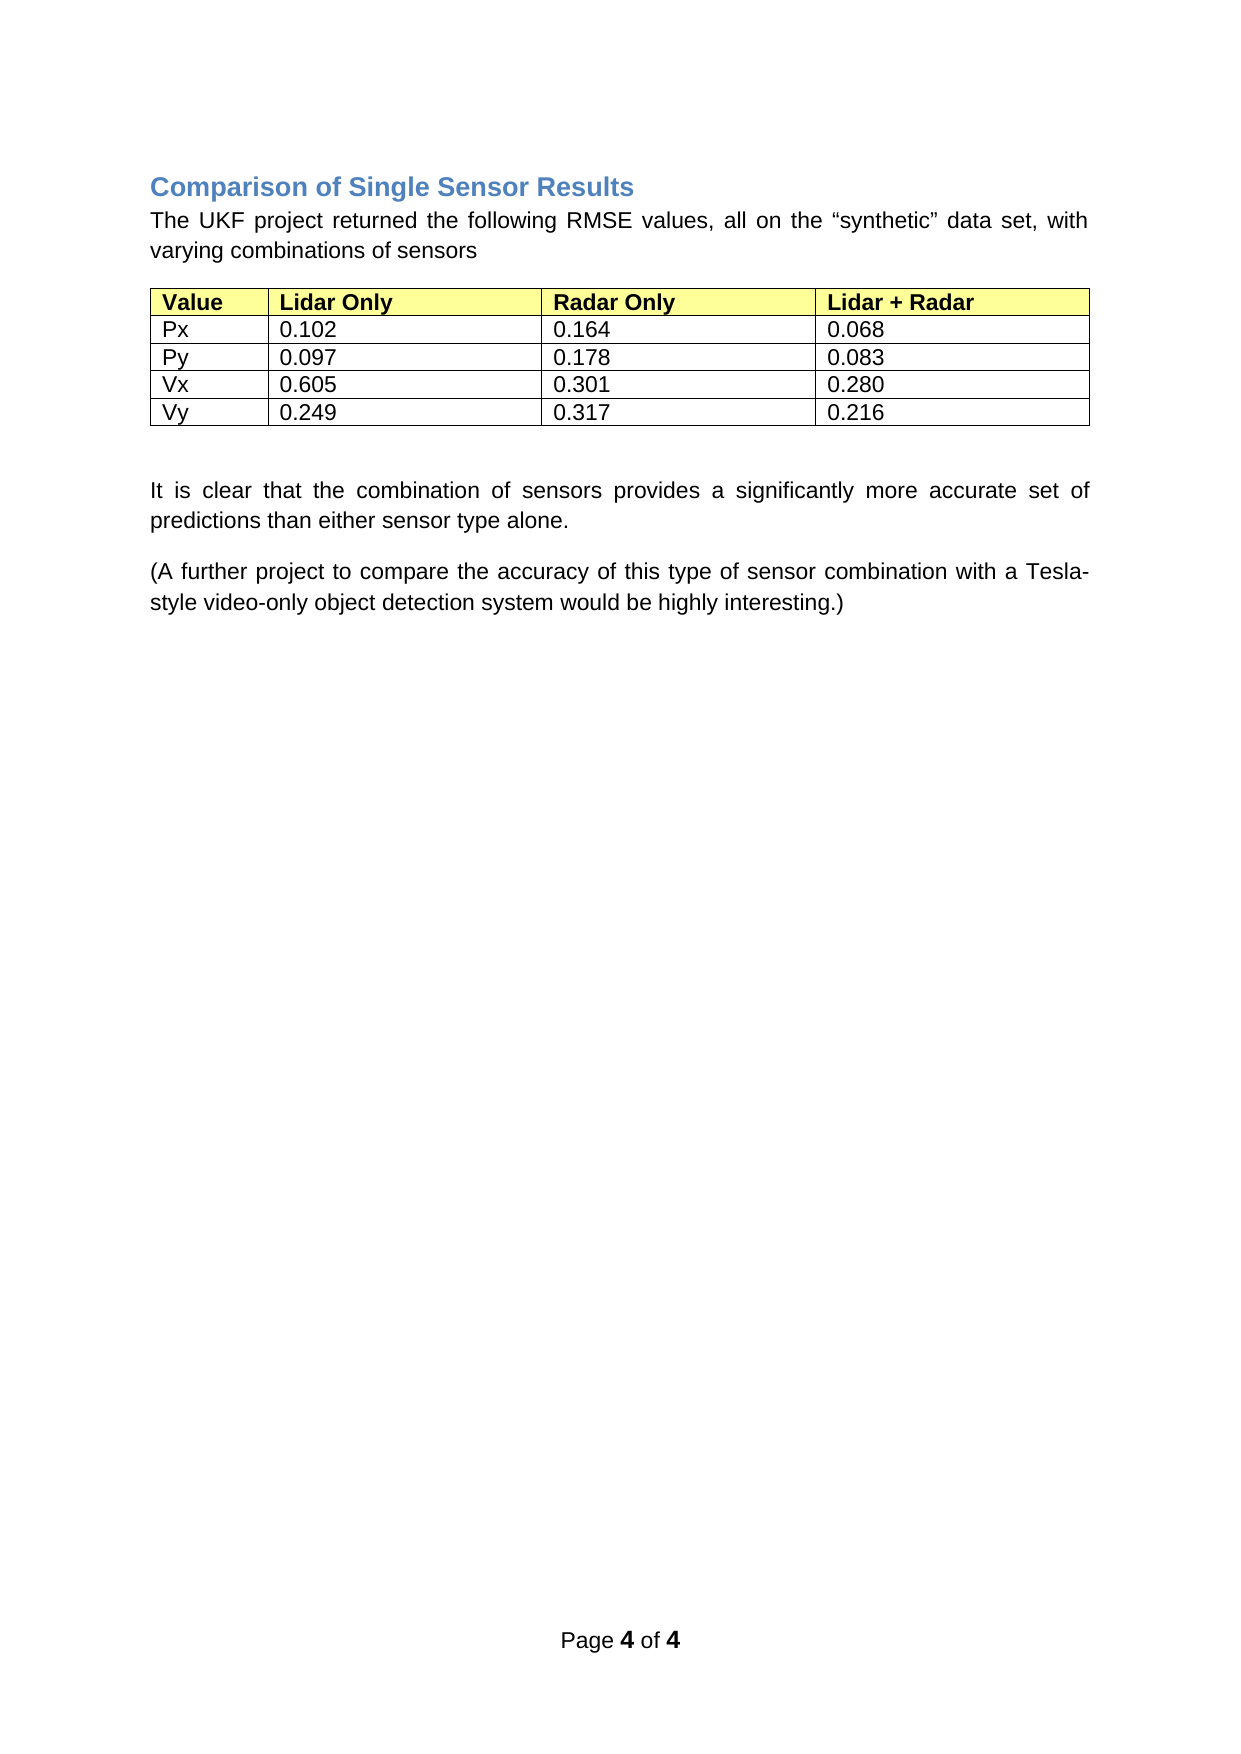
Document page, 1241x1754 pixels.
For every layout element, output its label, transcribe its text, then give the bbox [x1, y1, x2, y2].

table_cell 0.317 [542, 399, 815, 425]
table_header Radar Only [542, 289, 815, 315]
table_header Value [151, 289, 268, 315]
table_cell 0.164 [542, 316, 815, 343]
table_cell 0.102 [269, 316, 541, 343]
text (A further project to compare the accuracy of this type of sensor combination with a Tesla-style video-only object detection system would be highly interesting.) [150, 558, 1090, 615]
table_cell Px [151, 316, 268, 343]
table_cell 0.605 [269, 371, 541, 398]
table_cell 0.216 [816, 399, 1089, 425]
text The UKF project returned the following RMSE values, all on the “synthetic” data set, with varying combinations of sensors [150, 207, 1090, 263]
table_cell 0.301 [542, 371, 815, 398]
table_cell 0.068 [816, 316, 1089, 343]
table_cell 0.083 [816, 344, 1089, 370]
table_cell 0.249 [269, 399, 541, 425]
table_cell 0.178 [542, 344, 815, 370]
table_header Lidar Only [269, 289, 541, 315]
text It is clear that the combination of sensors provides a significantly more accurate set of predictions than either sensor type alone. [150, 477, 1090, 534]
table_cell Py [151, 344, 268, 370]
table_cell Vy [151, 399, 268, 425]
table_cell 0.097 [269, 344, 541, 370]
table_cell Vx [151, 371, 268, 398]
table_header Lidar + Radar [816, 289, 1089, 315]
subtitle Comparison of Single Sensor Results [150, 171, 1090, 202]
table_cell 0.280 [816, 371, 1089, 398]
